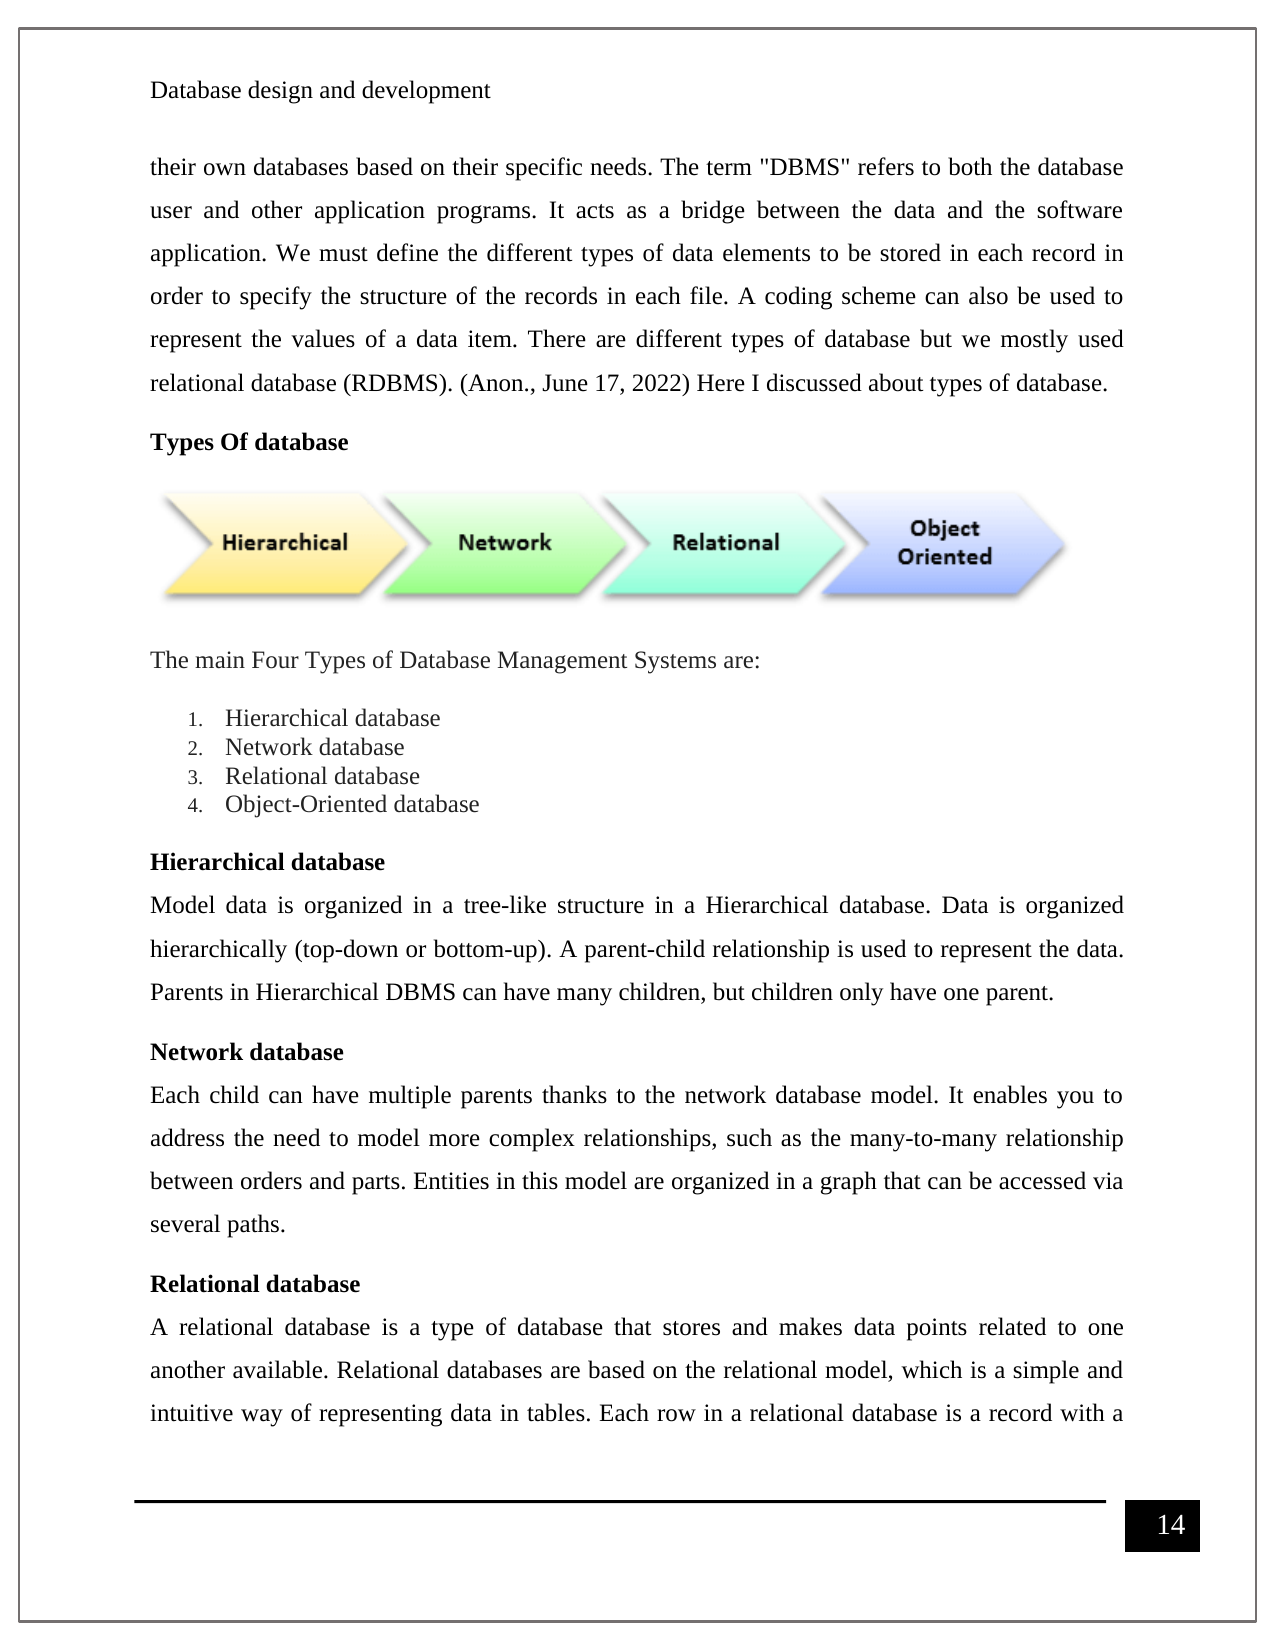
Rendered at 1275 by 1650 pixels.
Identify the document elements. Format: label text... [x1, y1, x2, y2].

text Each child can have multiple parents thanks to the network database model. It enables you to address the need to model more complex relationships, such as the many-to-many relationship between orders and parts. Entities in this model are organized in a graph that can be accessed via several paths. [150, 1080, 1125, 1238]
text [150, 152, 1125, 396]
list Relational database [187, 761, 1125, 789]
text Model data is organized in a tree-like structure in a Hierarchical database. Data is organized hierarchically (top-down or bottom-up). A parent-child relationship is used to represent the data. Parents in Hierarchical DBMS can have many children, but children only have one parent. [150, 891, 1125, 1006]
picture [150, 470, 1079, 615]
list Network database [187, 732, 1125, 761]
list Hierarchical database [187, 703, 1125, 732]
subtitle Hierarchical database [150, 847, 1125, 876]
subtitle Relational database [150, 1269, 1125, 1298]
list Object-Oriented database [187, 789, 1125, 818]
text The main Four Types of Database Management Systems are: [150, 645, 1125, 674]
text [150, 1312, 1125, 1427]
subtitle Types Of database [150, 427, 1125, 456]
subtitle Network database [150, 1037, 1125, 1065]
